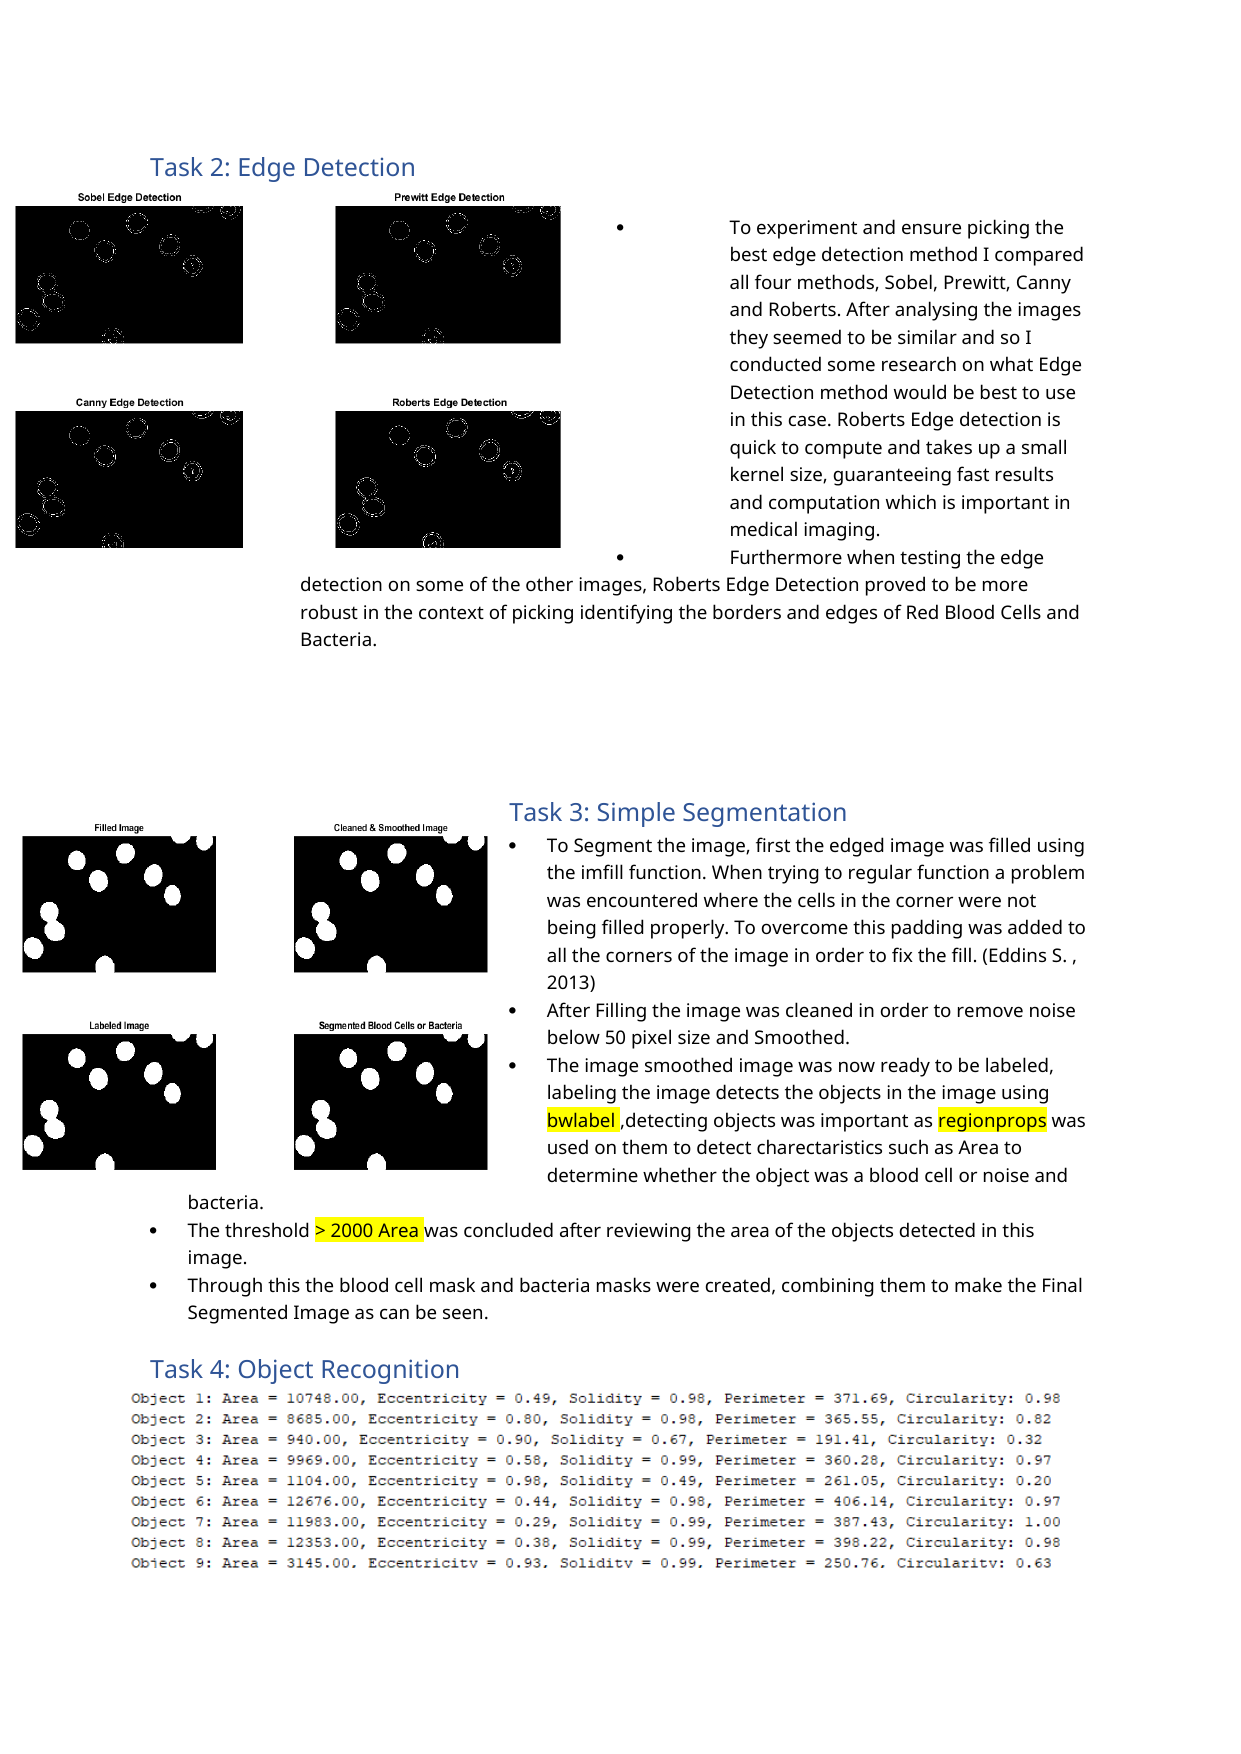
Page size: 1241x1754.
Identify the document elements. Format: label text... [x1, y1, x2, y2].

subtitle Task 4: Object Recognition [150, 1352, 1090, 1386]
picture [13, 190, 565, 551]
list Furthermore when testing the edge detection on some of the other images, Roberts Edge Detection proved to be more robust in the context of picking identifying the borders and edges of Red Blood Cells and Bacteria. [187, 544, 1090, 652]
list To experiment and ensure picking the best edge detection method I compared all four methods, Sobel, Prewitt, Canny and Roberts. After analysing the images they seemed to be similar and so I conducted some research on what Edge Detection method would be best to use in this case. Roberts Edge detection is quick to compute and takes up a small kernel size, guaranteeing fast results and computation which is important in medical imaging. [565, 214, 1090, 542]
subtitle Task 2: Edge Detection [150, 150, 1090, 184]
list The image smoothed image was now ready to be labeled, labeling the image detects the objects in the image using bwlabel ,detecting objects was important as regionprops was used on them to detect charectaristics such as Area to determine whether the object was a blood cell or noise and bacteria. [150, 1052, 1090, 1215]
list Through this the blood cell mask and bacteria masks were created, combining them to make the Final Segmented Image as can be seen. [150, 1272, 1090, 1325]
picture [128, 1388, 1065, 1567]
picture [18, 818, 494, 1176]
list The threshold > 2000 Area was concluded after reviewing the area of the objects detected in this image. [150, 1217, 1090, 1270]
list After Filling the image was cleaned in order to remove noise below 50 pixel size and Smoothed. [494, 997, 1090, 1050]
list To Segment the image, first the edged image was filled using the imfill function. When trying to regular function a problem was encountered where the cells in the corner were not being filled properly. To overcome this padding was added to all the corners of the image in order to fix the fill. (Eddins S. , 2013) [494, 832, 1090, 995]
subtitle Task 3: Simple Segmentation [150, 795, 1090, 829]
